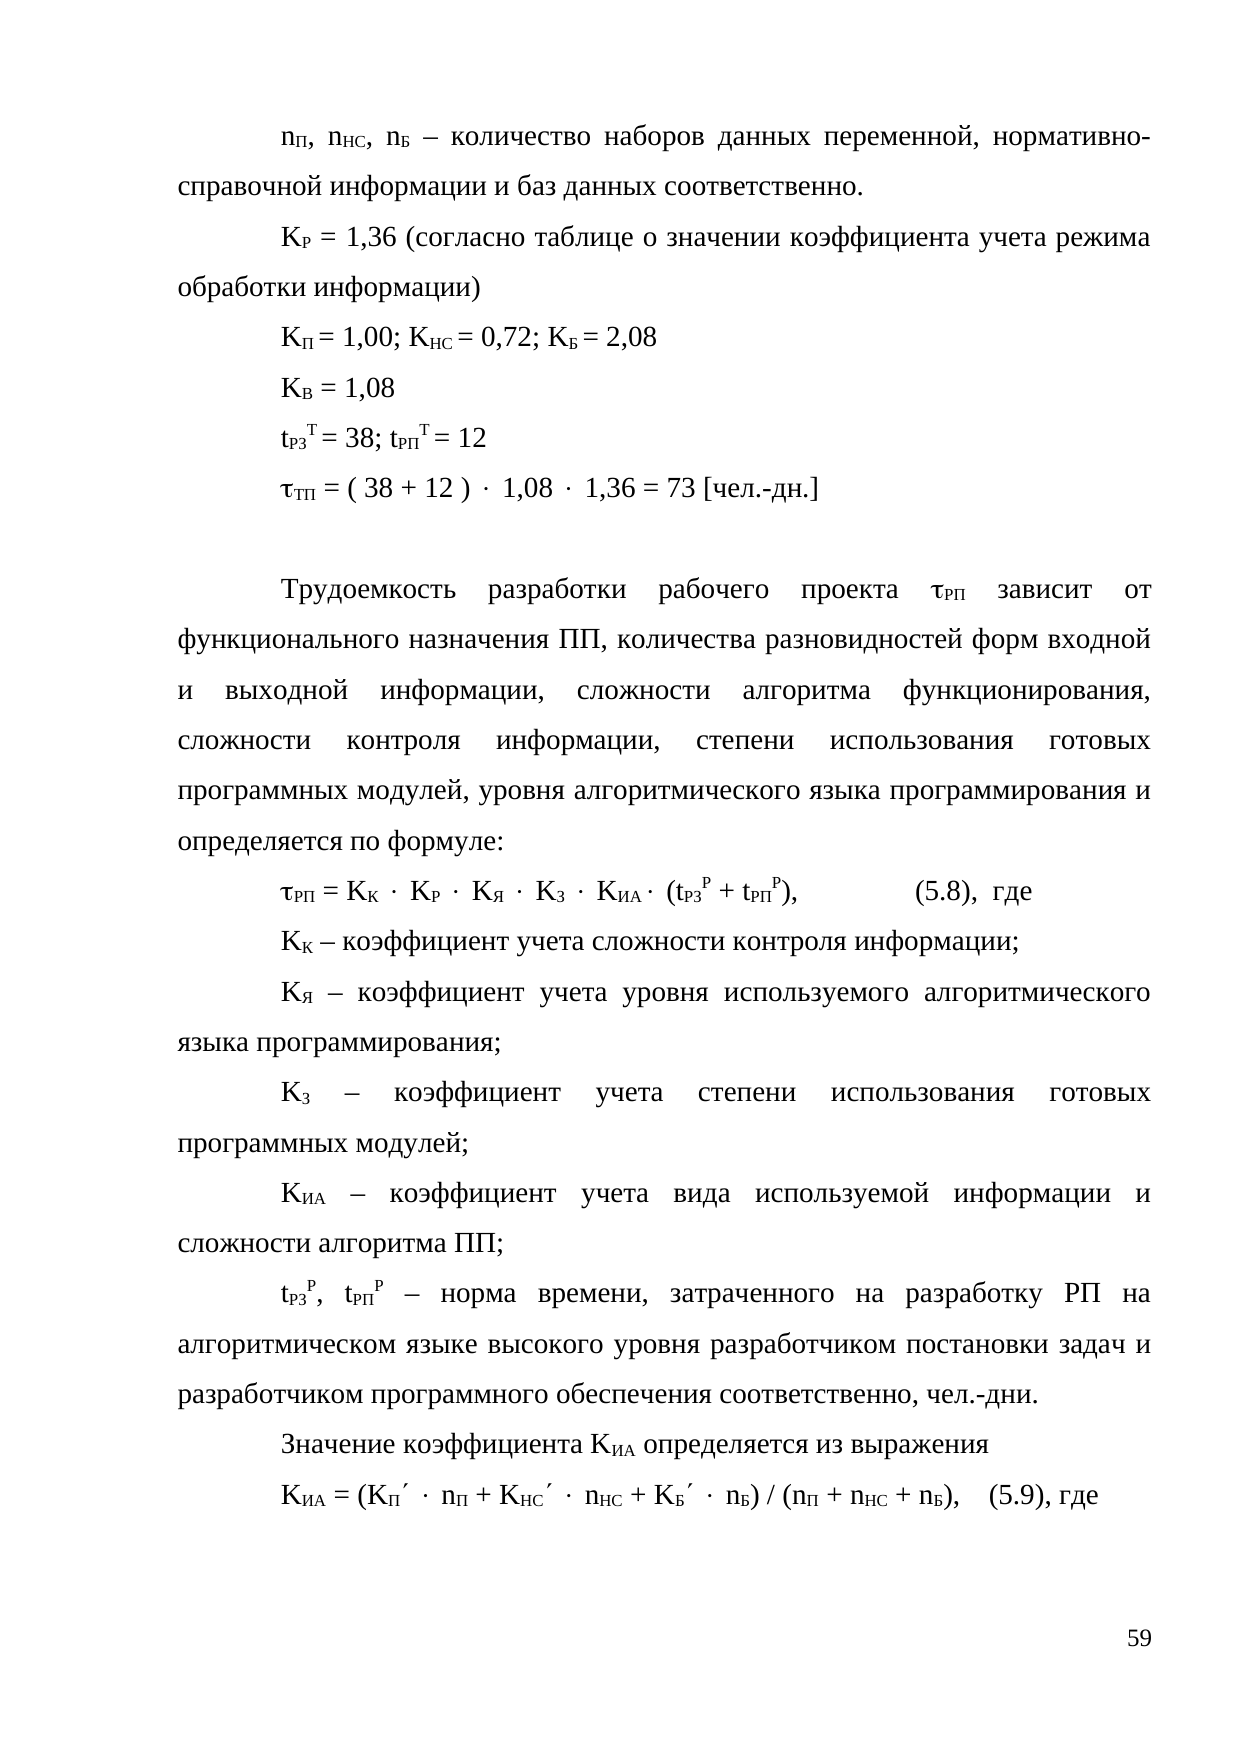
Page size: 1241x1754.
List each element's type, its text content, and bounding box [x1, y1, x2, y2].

text KР = 1,36 (согласно таблице о значении коэффициента учета режима обработки информации) [177, 219, 1152, 303]
text РП = KК KР KЯ KЗ KИА (tРЗР + tРПР), (5.8), где [177, 873, 1152, 907]
text KЯ – коэффициент учета уровня используемого алгоритмического языка программирования; [177, 974, 1152, 1058]
text tРЗР, tРПР – норма времени, затраченного на разработку РП на алгоритмическом языке высокого уровня разработчиком постановки задач и разработчиком программного обеспечения соответственно, чел.-дни. [177, 1276, 1152, 1410]
text Трудоемкость разработки рабочего проекта РП зависит от функционального назначения ПП, количества разновидностей форм входной и выходной информации, сложности алгоритма функционирования, сложности контроля информации, степени использования готовых программных модулей, уровня алгоритмического языка программирования и определяется по формуле: [177, 571, 1152, 856]
text KК – коэффициент учета сложности контроля информации; [177, 923, 1152, 957]
text KЗ – коэффициент учета степени использования готовых программных модулей; [177, 1074, 1152, 1158]
text KИА – коэффициент учета вида используемой информации и сложности алгоритма ПП; [177, 1175, 1152, 1259]
text KВ = 1,08 [177, 370, 1152, 403]
text tРЗТ = 38; tРПТ = 12 [177, 420, 1152, 453]
text KП = 1,00; KНС = 0,72; KБ = 2,08 [177, 319, 1152, 353]
text nП, nНС, nБ – количество наборов данных переменной, нормативно-справочной информации и баз данных соответственно. [177, 118, 1152, 202]
text ТП = ( 38 + 12 ) 1,08 1,36 = 73 [чел.-дн.] [177, 470, 1152, 504]
text KИА = (KП nП + KНС nНС + KБ nБ) / (nП + nНС + nБ), (5.9), где [177, 1477, 1152, 1511]
text Значение коэффициента KИА определяется из выражения [177, 1427, 1152, 1460]
